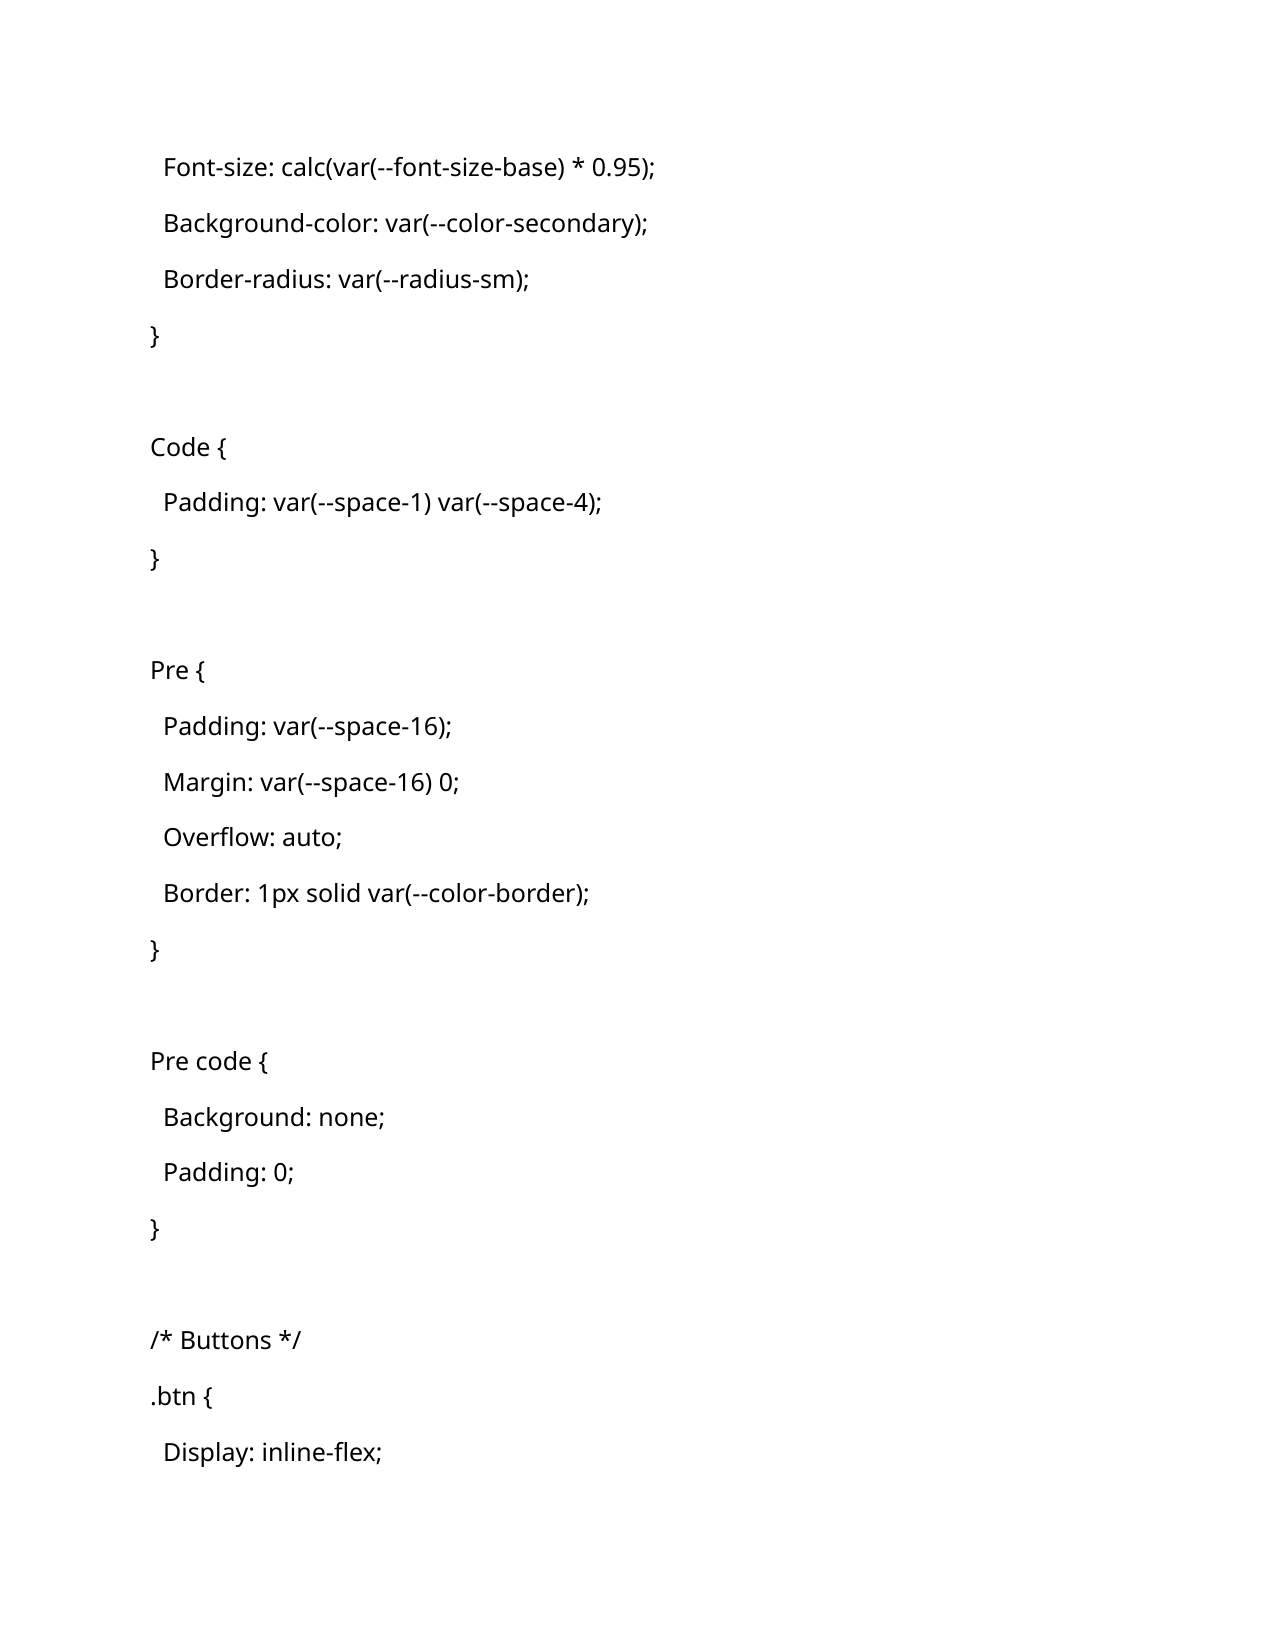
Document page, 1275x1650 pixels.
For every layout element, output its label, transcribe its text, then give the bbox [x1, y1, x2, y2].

text Padding: var(--space-1) var(--space-4); [150, 485, 1125, 519]
text /* Buttons */ [150, 1322, 1125, 1357]
text Font-size: calc(var(--font-size-base) * 0.95); [150, 150, 1125, 184]
text Background-color: var(--color-secondary); [150, 206, 1125, 240]
text Pre code { [150, 1043, 1125, 1077]
text Pre { [150, 652, 1125, 687]
text Overflow: auto; [150, 820, 1125, 854]
text } [150, 317, 1125, 352]
text Margin: var(--space-16) 0; [150, 764, 1125, 798]
text Display: inline-flex; [150, 1434, 1125, 1468]
text Border: 1px solid var(--color-border); [150, 876, 1125, 910]
text } [150, 1211, 1125, 1245]
text Code { [150, 429, 1125, 463]
text Border-radius: var(--radius-sm); [150, 262, 1125, 296]
text } [150, 932, 1125, 966]
text Padding: var(--space-16); [150, 708, 1125, 742]
text .btn { [150, 1378, 1125, 1412]
text } [150, 541, 1125, 575]
text Background: none; [150, 1099, 1125, 1133]
text Padding: 0; [150, 1155, 1125, 1189]
